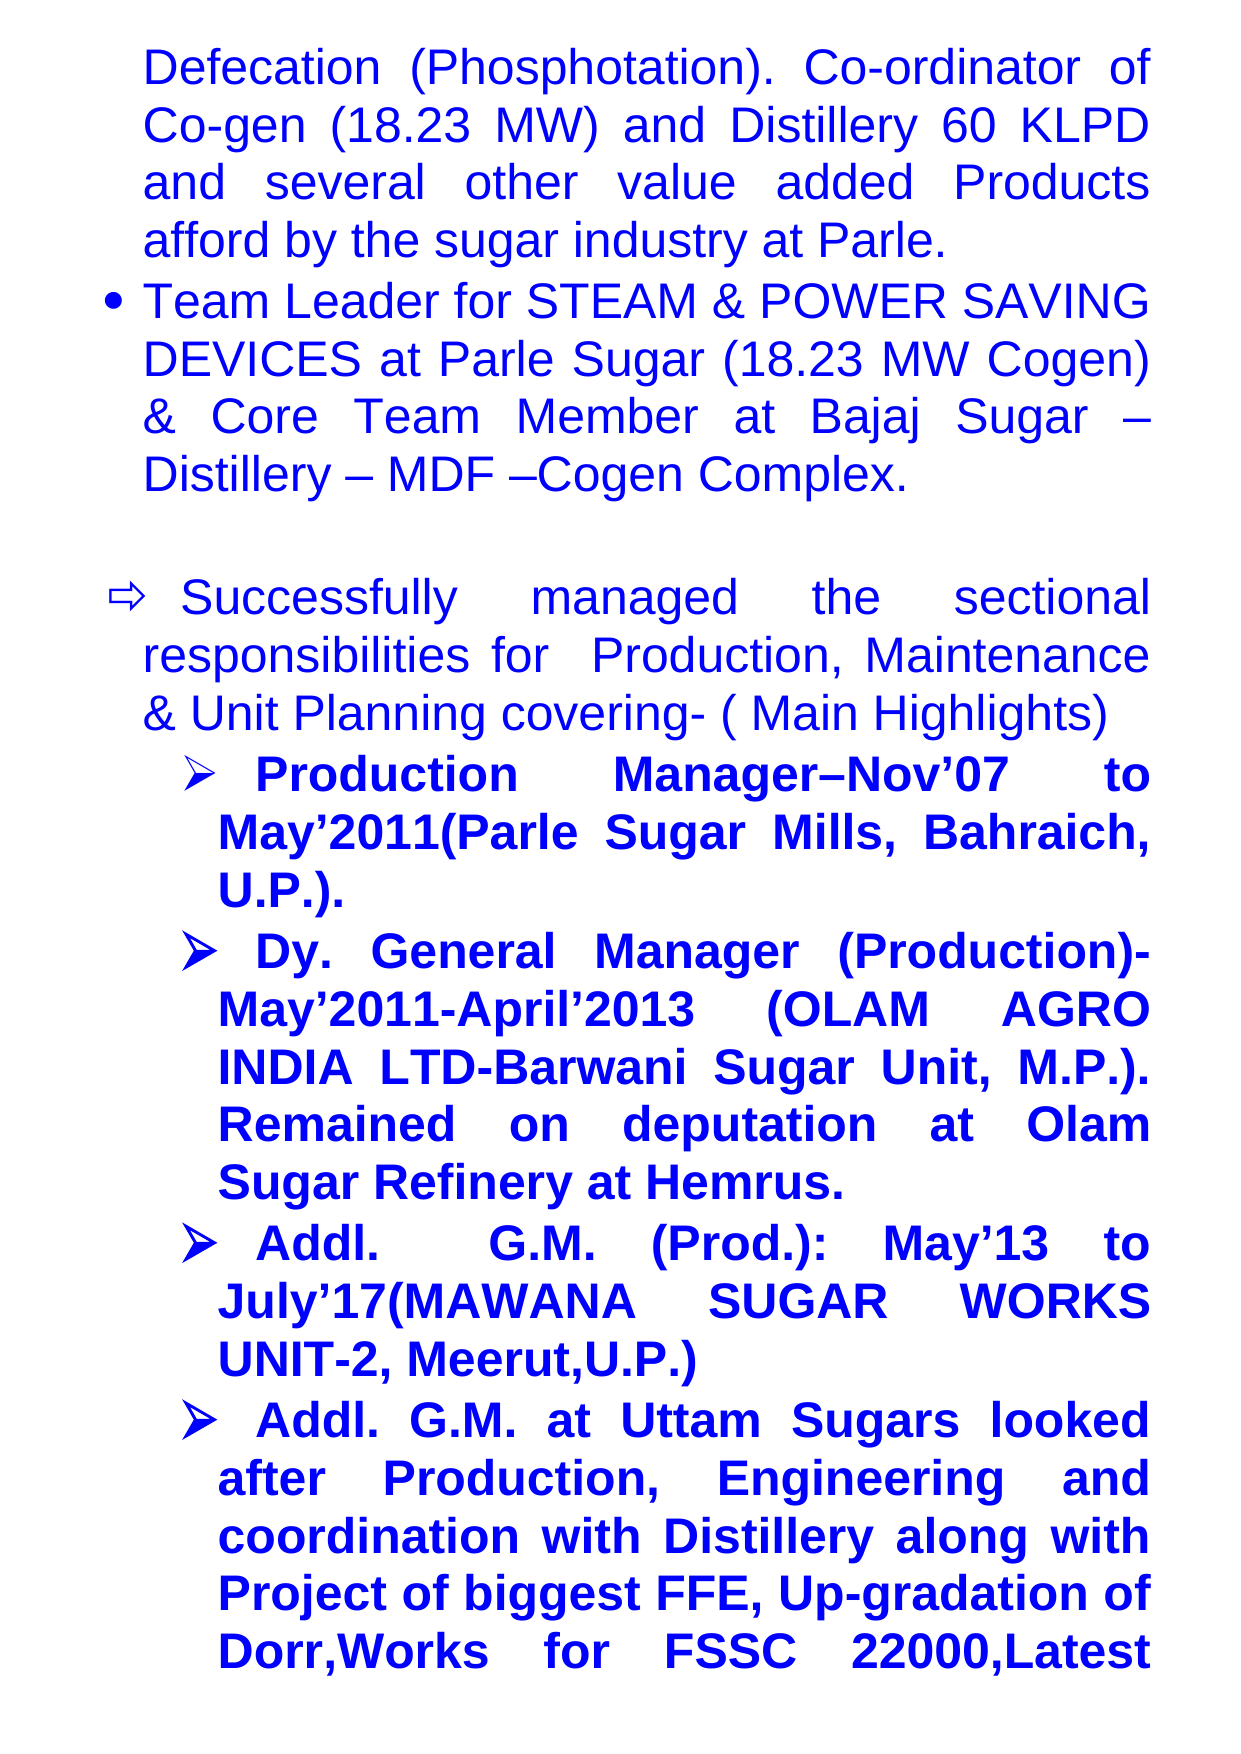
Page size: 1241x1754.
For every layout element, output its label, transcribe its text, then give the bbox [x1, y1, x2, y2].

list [180, 1391, 1152, 1678]
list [105, 37, 1152, 267]
list Production Manager–Nov’07 to May’2011(Parle Sugar Mills, Bahraich, U.P.). [180, 745, 1152, 918]
list Successfully managed the sectional responsibilities for Production, Maintenance & Unit Planning covering- ( Main Highlights) [105, 568, 1152, 741]
list Dy. General Manager (Production)-May’2011-April’2013 (OLAM AGRO INDIA LTD-Barwani Sugar Unit, M.P.). Remained on deputation at Olam Sugar Refinery at Hemrus. [180, 922, 1152, 1209]
list Addl. G.M. (Prod.): May’13 to July’17(MAWANA SUGAR WORKS UNIT-2, Meerut,U.P.) [180, 1214, 1152, 1387]
list Team Leader for STEAM & POWER SAVING DEVICES at Parle Sugar (18.23 MW Cogen) & Core Team Member at Bajaj Sugar – Distillery – MDF –Cogen Complex. [105, 272, 1152, 502]
